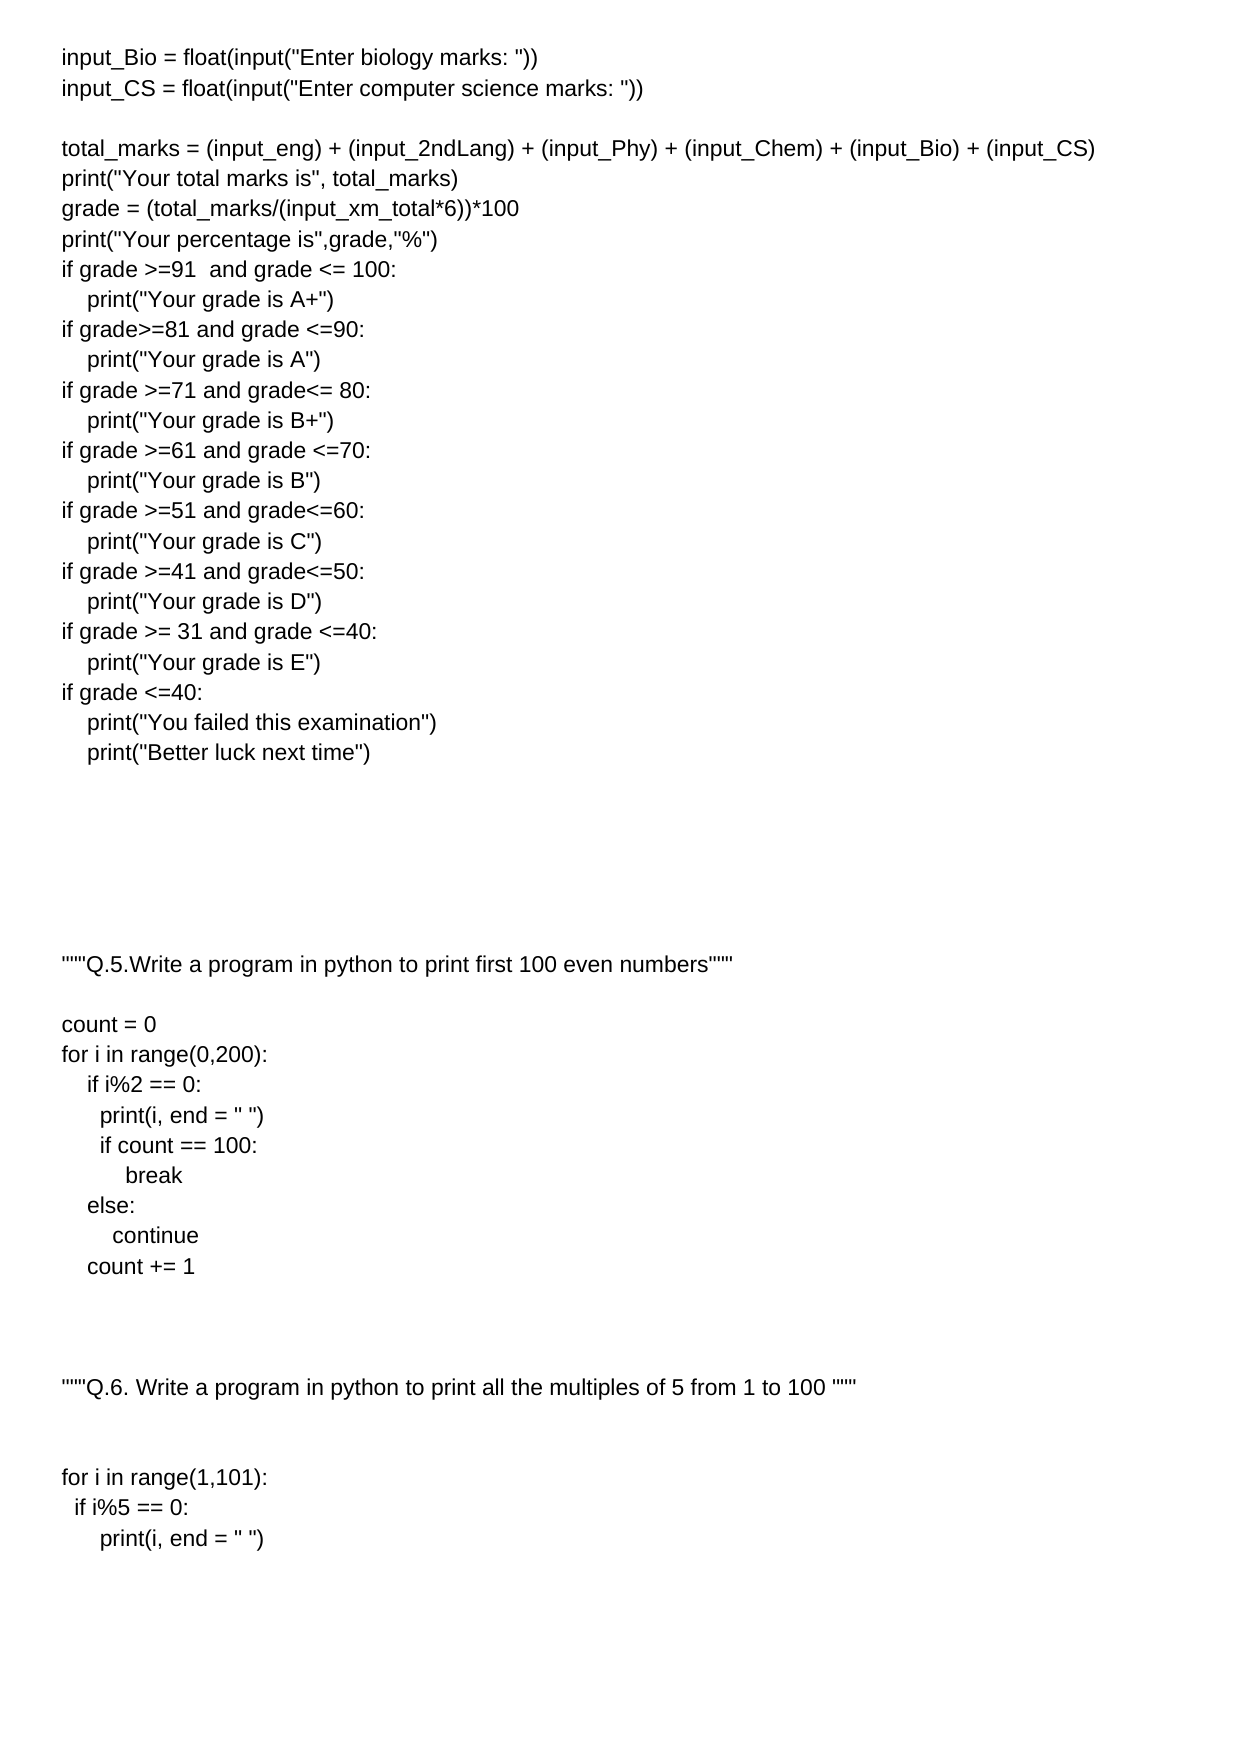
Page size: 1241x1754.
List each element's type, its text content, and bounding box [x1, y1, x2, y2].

text print(i, end = " ") [61, 1524, 1183, 1551]
text total_marks = (input_eng) + (input_2ndLang) + (input_Phy) + (input_Chem) + (input_Bio) + (input_CS) [61, 135, 1183, 161]
text if grade >=51 and grade<=60: [61, 497, 1183, 524]
text for i in range(0,200): [61, 1041, 1183, 1067]
text if grade >=71 and grade<= 80: [61, 377, 1183, 403]
text count += 1 [61, 1253, 1183, 1279]
text input_Bio = float(input("Enter biology marks: ")) [61, 44, 1183, 71]
text grade = (total_marks/(input_xm_total*6))*100 [61, 195, 1183, 222]
text """Q.6. Write a program in python to print all the multiples of 5 from 1 to 100 """ [61, 1373, 1183, 1400]
text print("Your total marks is", total_marks) [61, 165, 1183, 191]
text input_CS = float(input("Enter computer science marks: ")) [61, 74, 1183, 101]
text print(i, end = " ") [61, 1102, 1183, 1128]
text if grade >=41 and grade<=50: [61, 558, 1183, 584]
text if grade >=61 and grade <=70: [61, 437, 1183, 463]
text print("Your grade is B") [61, 467, 1183, 493]
text """Q.5.Write a program in python to print first 100 even numbers""" [61, 951, 1183, 977]
text if i%5 == 0: [61, 1494, 1183, 1521]
text if grade >=91 and grade <= 100: [61, 256, 1183, 282]
text continue [61, 1222, 1183, 1249]
text break [61, 1162, 1183, 1188]
text print("Better luck next time") [61, 739, 1183, 765]
text print("Your grade is A+") [61, 286, 1183, 312]
text if i%2 == 0: [61, 1071, 1183, 1098]
text count = 0 [61, 1011, 1183, 1037]
text if grade>=81 and grade <=90: [61, 316, 1183, 342]
text if grade >= 31 and grade <=40: [61, 618, 1183, 644]
text for i in range(1,101): [61, 1464, 1183, 1490]
text print("Your percentage is",grade,"%") [61, 226, 1183, 252]
text print("Your grade is C") [61, 528, 1183, 554]
text else: [61, 1192, 1183, 1218]
text print("Your grade is D") [61, 588, 1183, 614]
text print("Your grade is E") [61, 648, 1183, 675]
text print("Your grade is A") [61, 346, 1183, 373]
text print("You failed this examination") [61, 709, 1183, 735]
text print("Your grade is B+") [61, 407, 1183, 433]
text if grade <=40: [61, 679, 1183, 705]
text if count == 100: [61, 1132, 1183, 1158]
